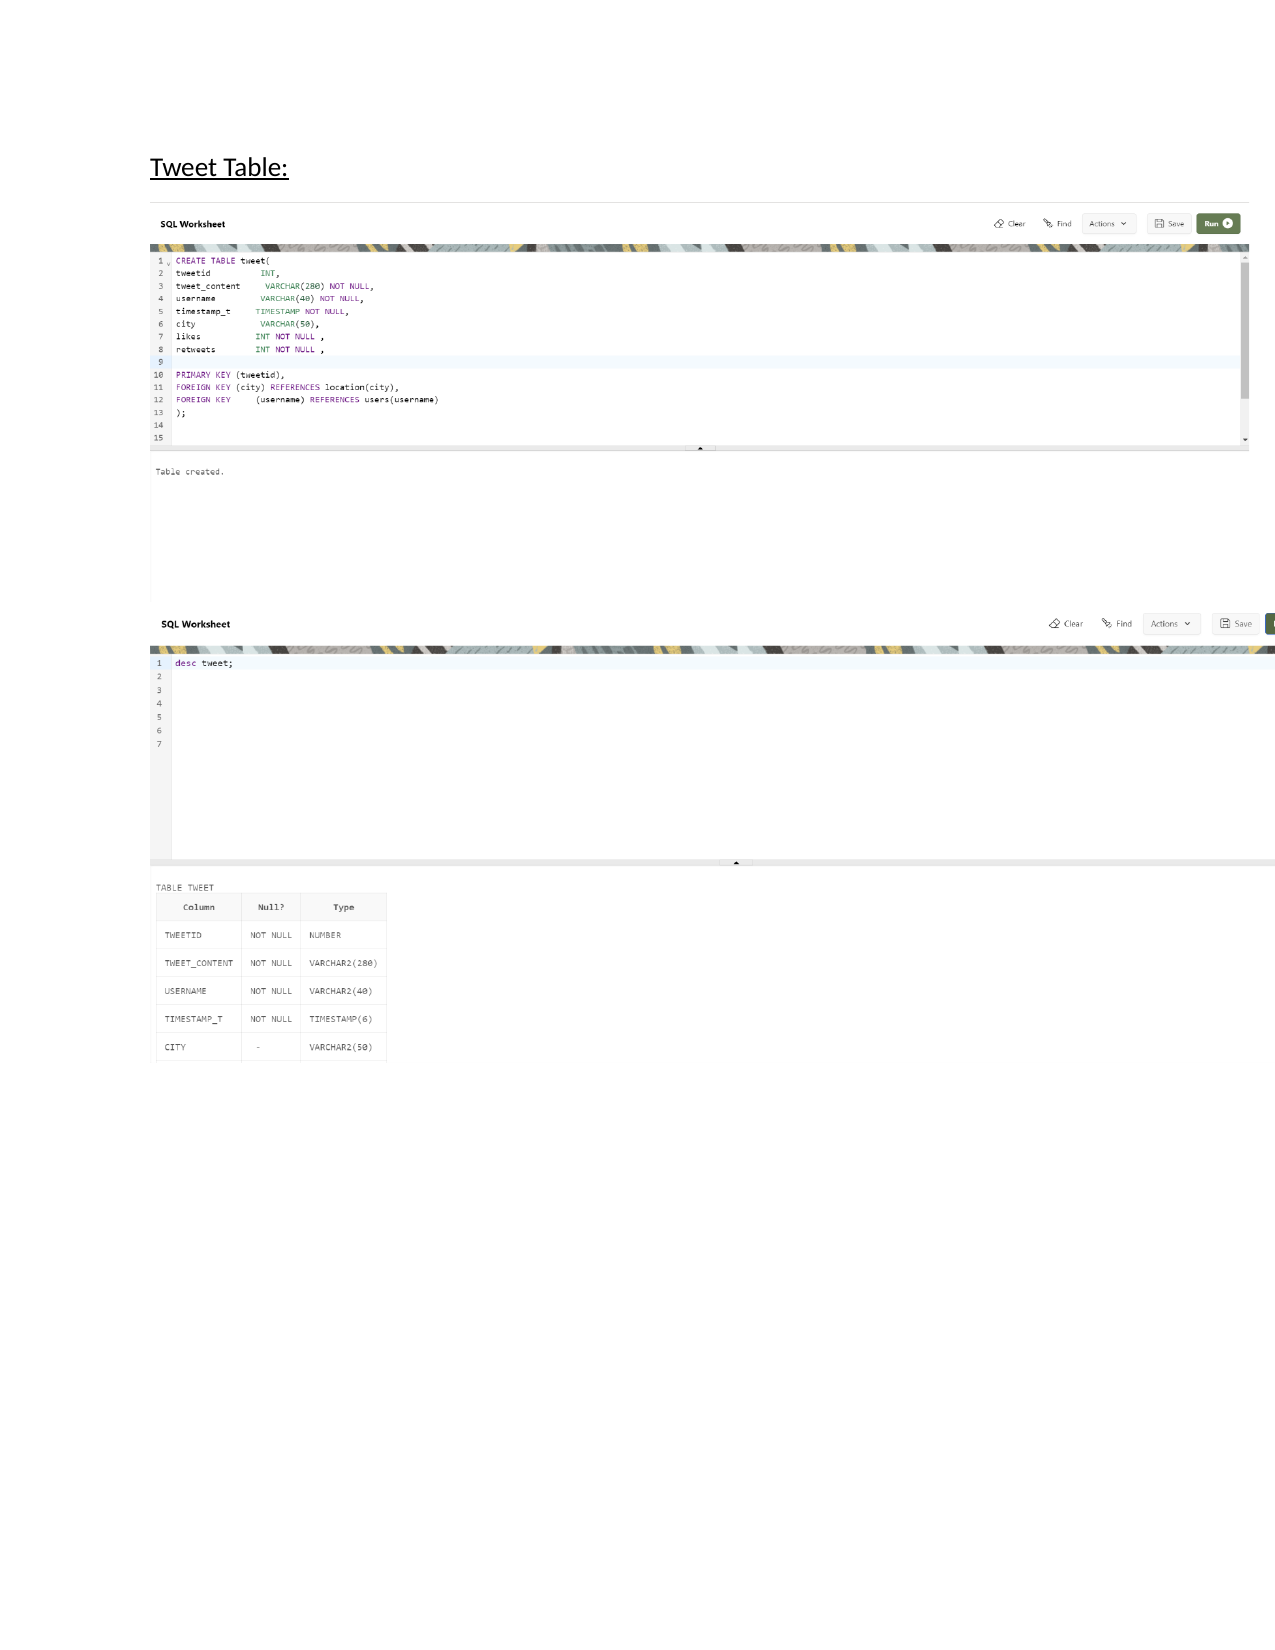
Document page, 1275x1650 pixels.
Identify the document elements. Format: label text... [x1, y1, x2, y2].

picture [150, 603, 1275, 1063]
picture [150, 202, 1250, 602]
text Tweet Table: [150, 150, 1125, 183]
